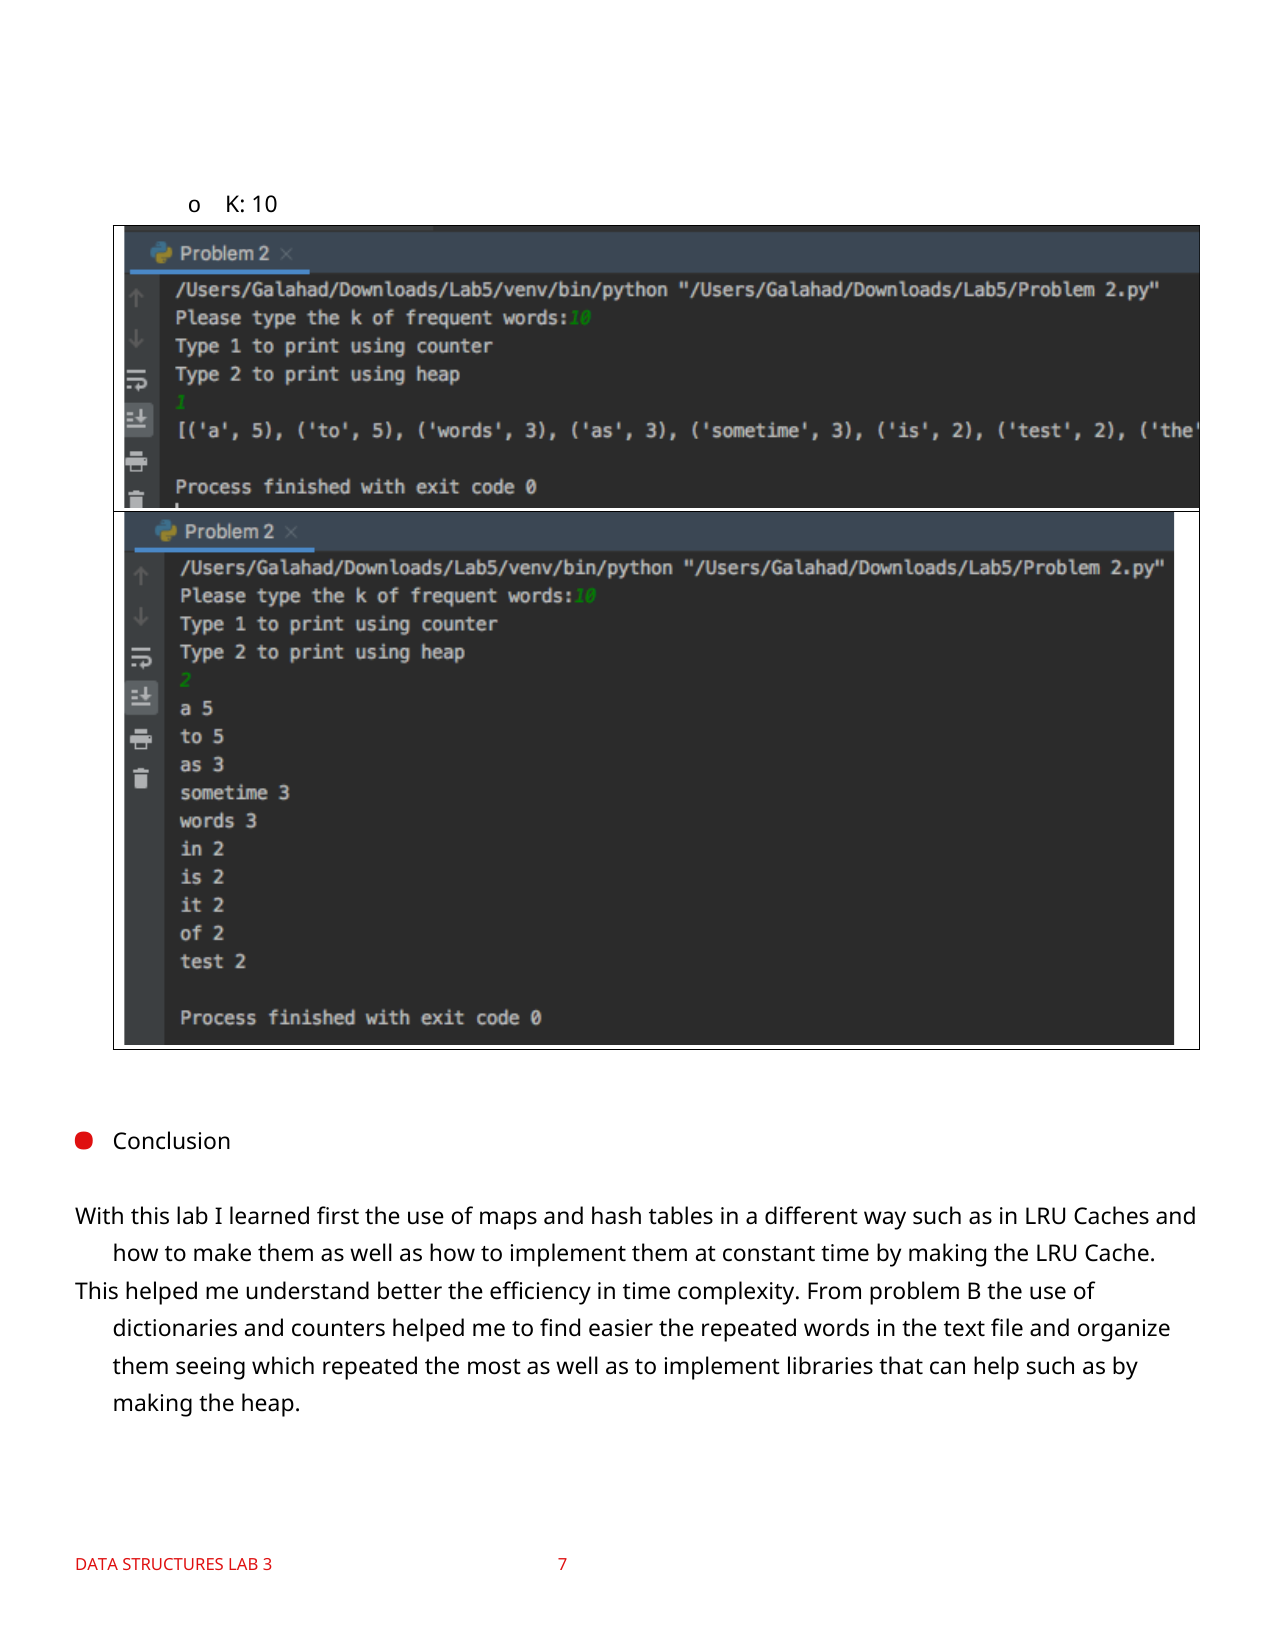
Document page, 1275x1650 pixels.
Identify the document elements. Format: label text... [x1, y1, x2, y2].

table_cell [114, 512, 1199, 1049]
picture [124, 226, 1200, 508]
list K: 10 [187, 187, 1200, 219]
text Conclusion [75, 1125, 1200, 1156]
picture [124, 512, 1175, 1045]
table_header [114, 226, 1199, 511]
list With this lab I learned first the use of maps and hash tables in a different way such as in LRU Caches and how to make them as well as how to implement them at constant time by making the LRU Cache. [75, 1200, 1200, 1268]
list This helped me understand better the efficiency in time complexity. From problem B the use of dictionaries and counters helped me to find easier the repeated words in the text file and organize them seeing which repeated the most as well as to implement libraries that can help such as by making the heap. [75, 1275, 1200, 1418]
